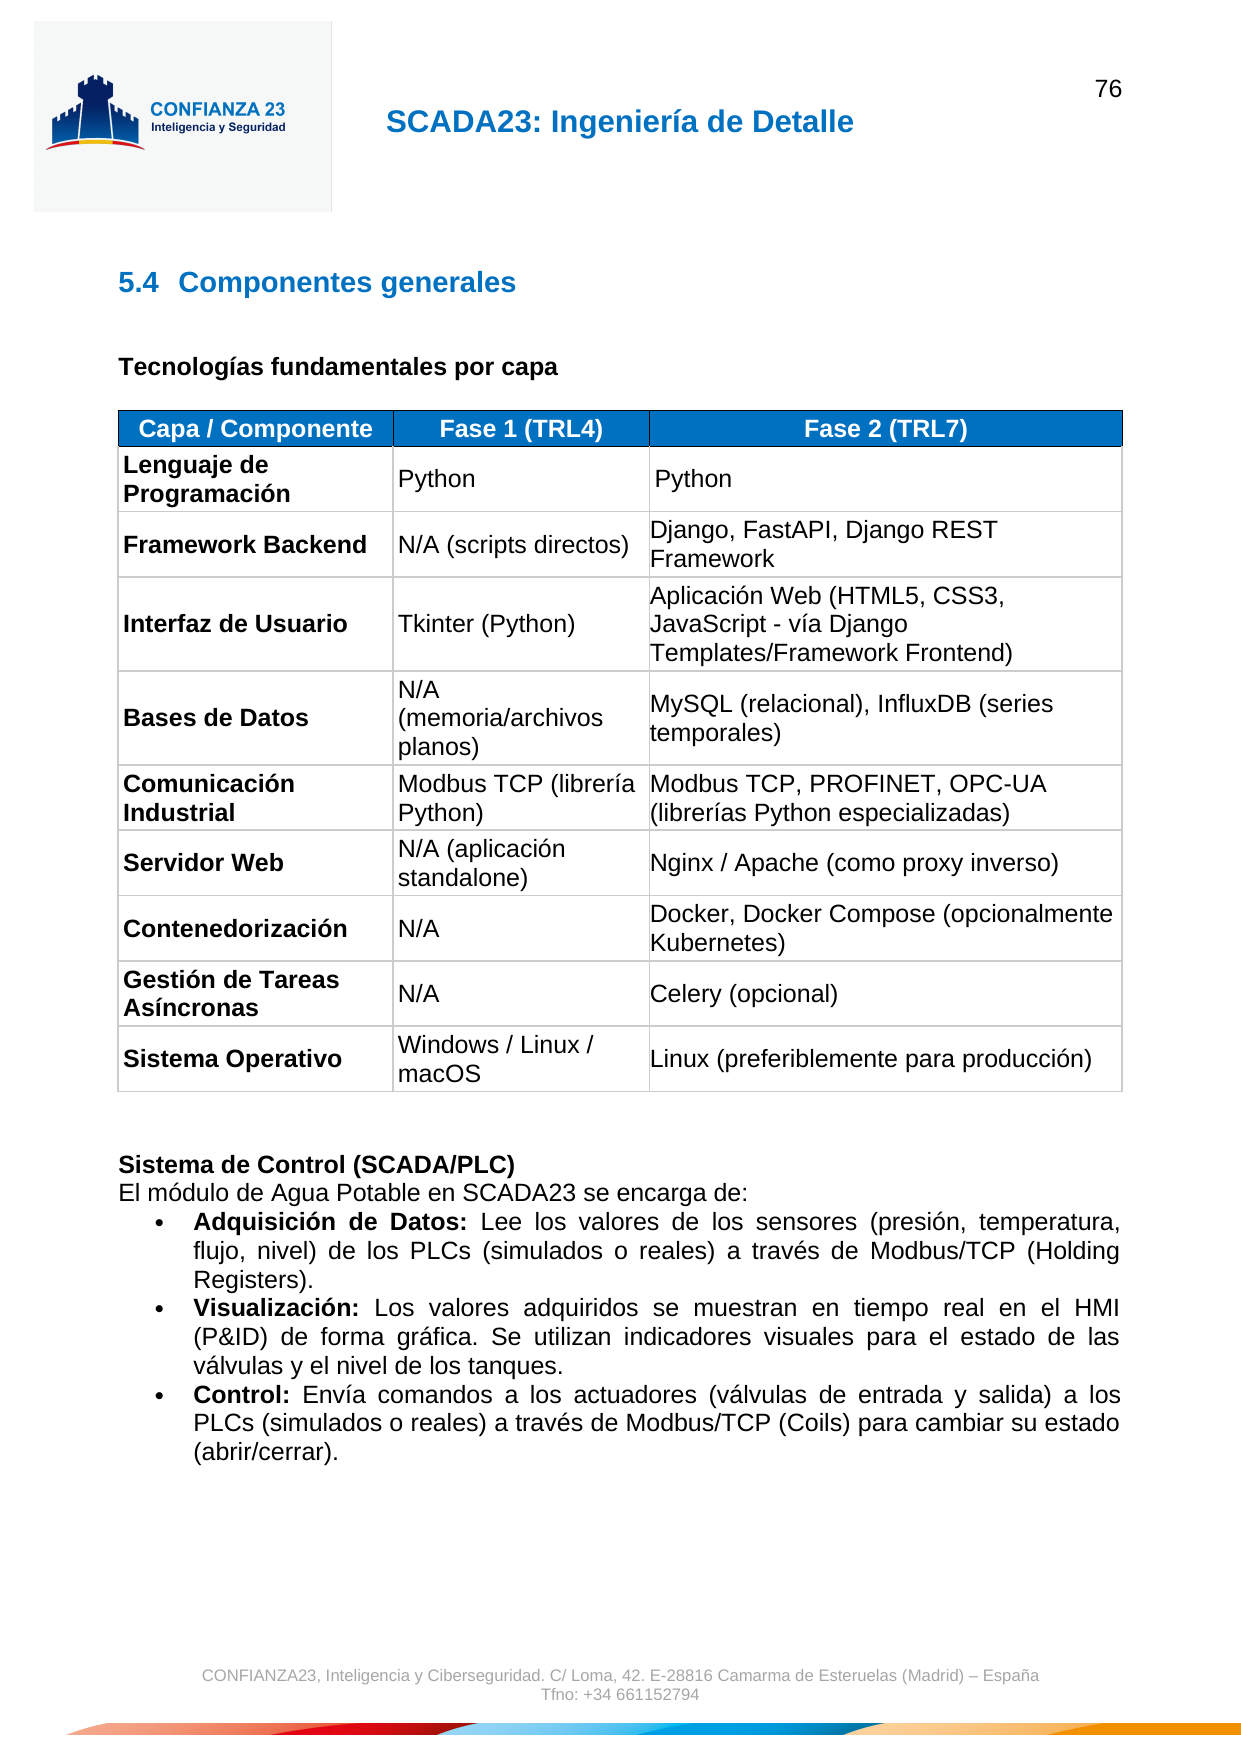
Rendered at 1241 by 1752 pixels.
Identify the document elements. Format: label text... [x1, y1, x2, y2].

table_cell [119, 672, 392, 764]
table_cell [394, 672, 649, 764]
text Tecnologías fundamentales por capa [118, 352, 1122, 381]
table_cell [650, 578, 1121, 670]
subtitle Componentes generales [118, 265, 1122, 298]
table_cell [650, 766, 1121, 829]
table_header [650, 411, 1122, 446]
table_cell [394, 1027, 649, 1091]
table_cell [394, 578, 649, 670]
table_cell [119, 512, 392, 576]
picture [33, 21, 368, 212]
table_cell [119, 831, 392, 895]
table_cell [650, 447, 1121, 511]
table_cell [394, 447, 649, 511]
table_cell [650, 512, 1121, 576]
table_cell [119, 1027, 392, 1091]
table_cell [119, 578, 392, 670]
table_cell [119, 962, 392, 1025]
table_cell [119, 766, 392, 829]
picture [847, 1723, 1241, 1735]
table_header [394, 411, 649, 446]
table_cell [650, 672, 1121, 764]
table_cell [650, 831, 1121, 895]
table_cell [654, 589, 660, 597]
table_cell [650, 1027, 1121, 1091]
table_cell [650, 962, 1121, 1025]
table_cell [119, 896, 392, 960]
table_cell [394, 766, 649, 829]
list Control: Envía comandos a los actuadores (válvulas de entrada y salida) a los PLCs (simulados o reales) a través de Modbus/TCP (Coils) para cambiar su estado (abrir/cerrar). [156, 1380, 1122, 1466]
text Sistema de Control (SCADA/PLC) [118, 1150, 1122, 1178]
picture [0, 1723, 669, 1735]
list Visualización: Los valores adquiridos se muestran en tiempo real en el HMI (P&ID) de forma gráfica. Se utilizan indicadores visuales para el estado de las válvulas y el nivel de los tanques. [156, 1293, 1122, 1380]
text El módulo de Agua Potable en SCADA23 se encarga de: [118, 1178, 1122, 1207]
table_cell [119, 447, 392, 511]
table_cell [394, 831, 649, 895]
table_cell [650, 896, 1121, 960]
list Adquisición de Datos: Lee los valores de los sensores (presión, temperatura, flujo, nivel) de los PLCs (simulados o reales) a través de Modbus/TCP (Holding Registers). [156, 1207, 1122, 1293]
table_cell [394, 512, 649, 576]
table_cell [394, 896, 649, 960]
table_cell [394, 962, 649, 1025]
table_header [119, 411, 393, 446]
